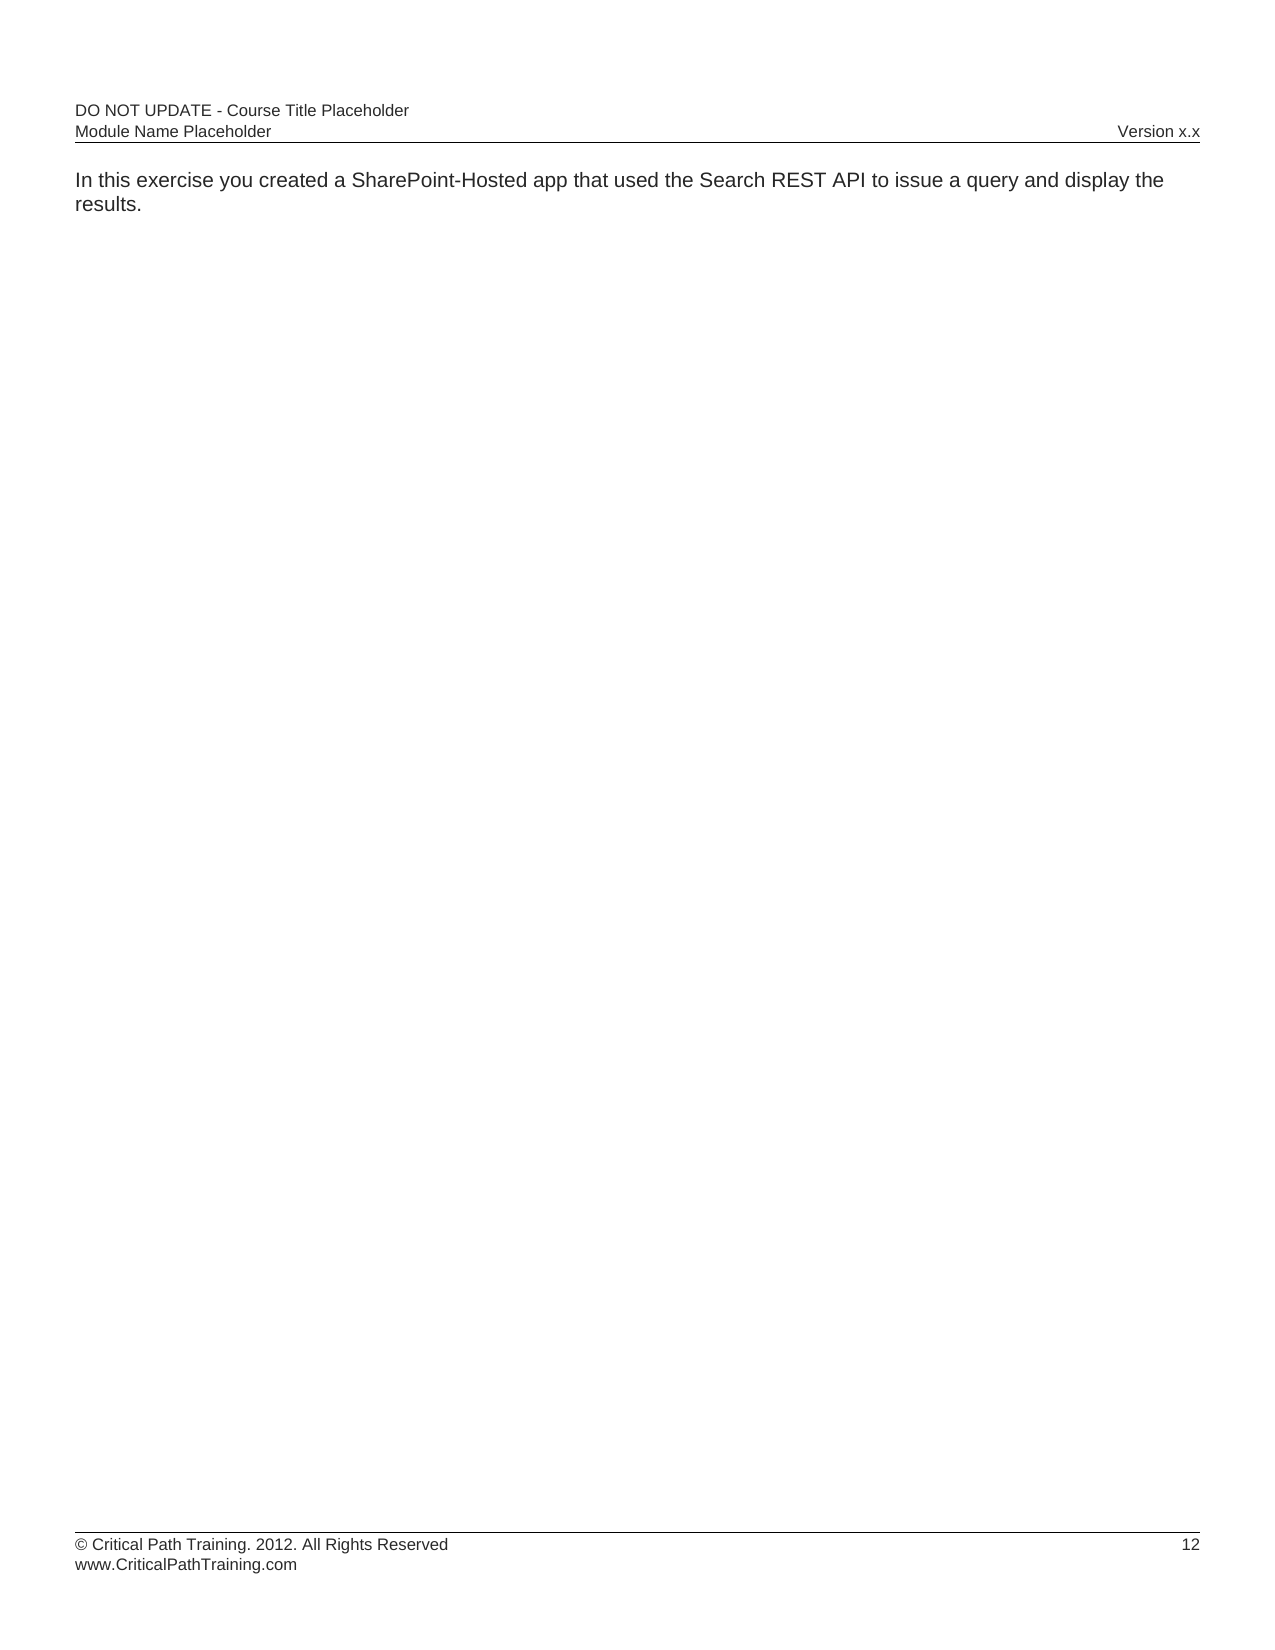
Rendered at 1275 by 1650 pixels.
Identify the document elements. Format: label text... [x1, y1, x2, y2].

text In this exercise you created a SharePoint-Hosted app that used the Search REST API to issue a query and display the results. [75, 168, 1200, 216]
